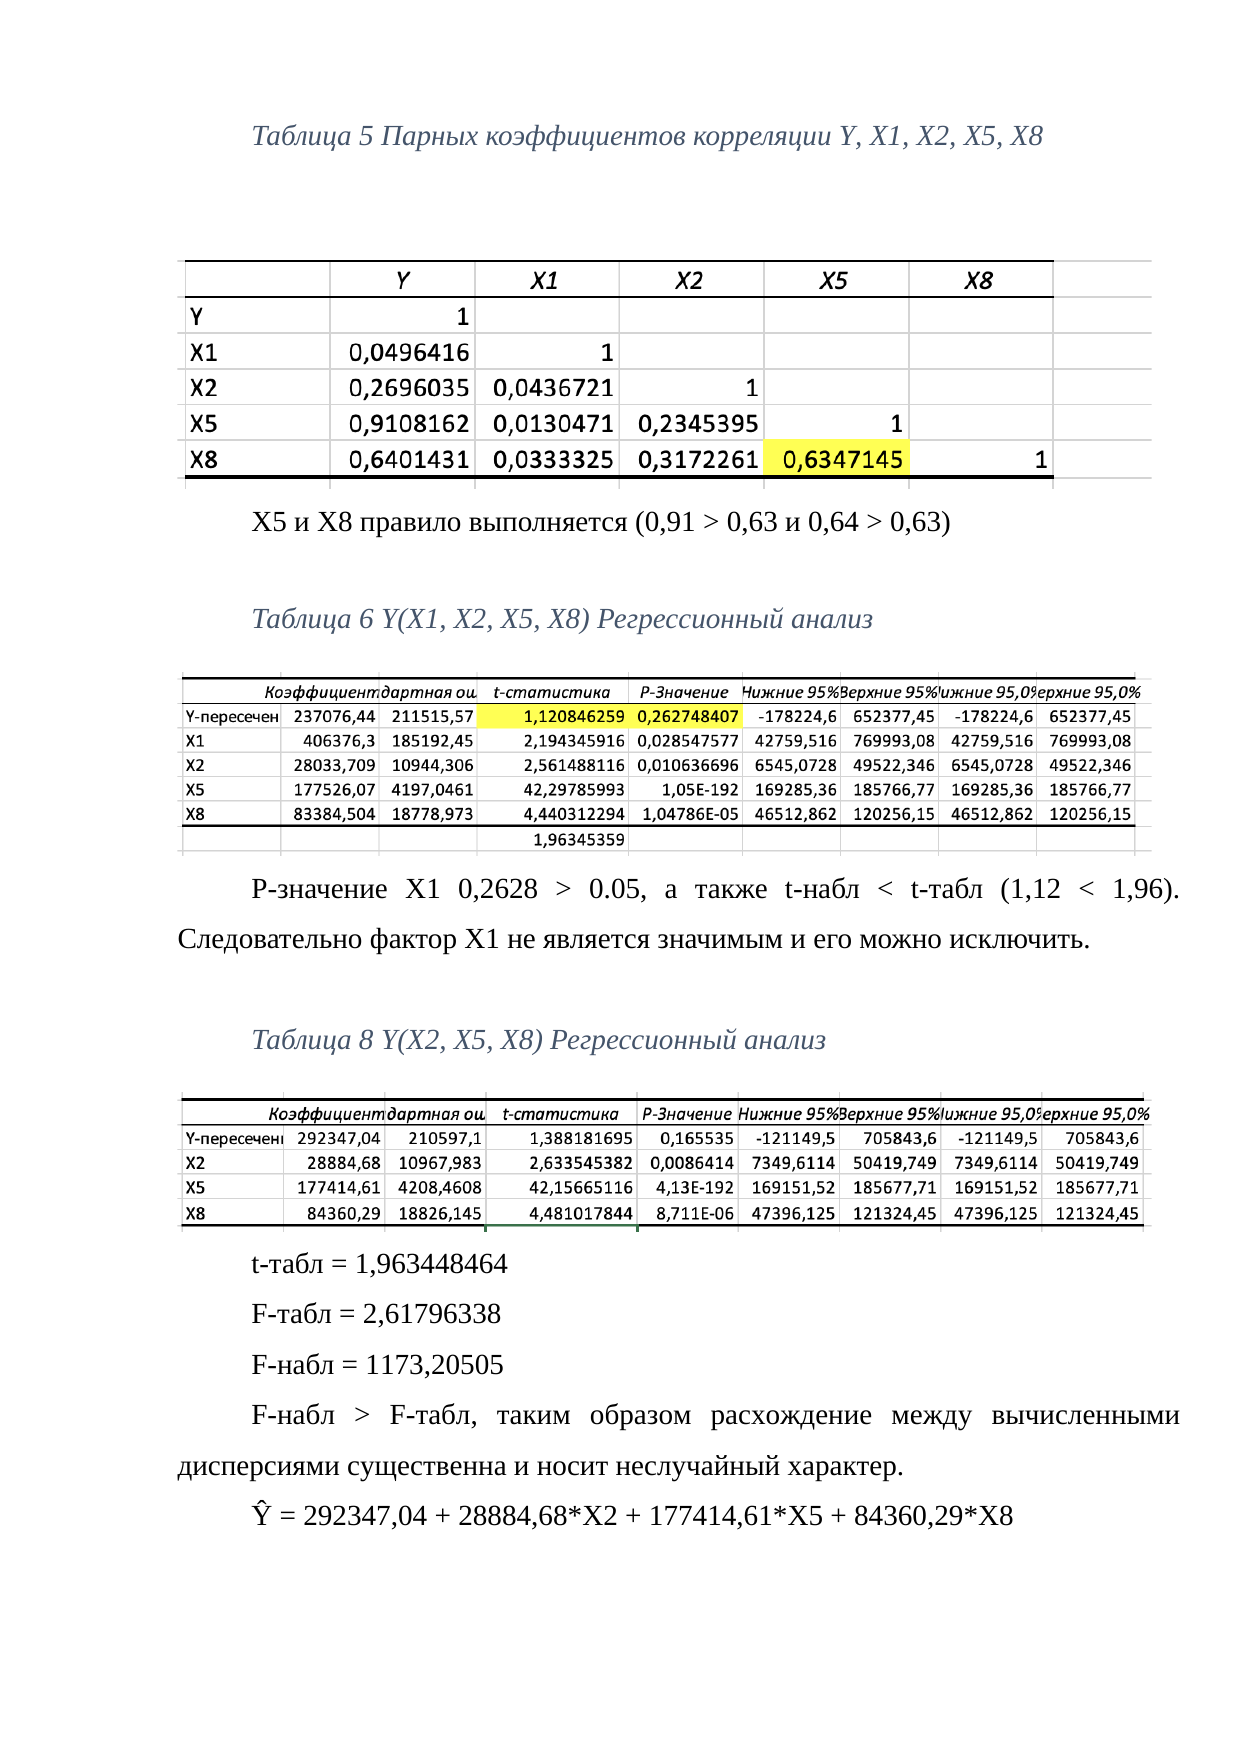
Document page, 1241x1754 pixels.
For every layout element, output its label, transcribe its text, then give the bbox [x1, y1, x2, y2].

picture [177, 1092, 1152, 1232]
text Таблица 5 Парных коэффициентов корреляции Y, X1, X2, X5, X8 [177, 118, 1181, 152]
text Ŷ = 292347,04 + 28884,68*X2 + 177414,61*X5 + 84360,29*X8 [177, 1498, 1181, 1531]
picture [177, 260, 1152, 489]
picture [177, 672, 1152, 856]
text Таблица 6 Y(X1, X2, X5, X8) Регрессионный анализ [177, 602, 1181, 635]
text F-набл = 1173,20505 [177, 1347, 1181, 1381]
text F-набл > F-табл, таким образом расхождение между вычисленными дисперсиями существенна и носит неслучайный характер. [177, 1397, 1181, 1481]
text X5 и X8 правило выполняется (0,91 > 0,63 и 0,64 > 0,63) [177, 504, 1181, 538]
text t-табл = 1,963448464 [177, 1246, 1181, 1280]
text P-значение X1 0,2628 > 0.05, а также t-набл < t-табл (1,12 < 1,96). Следовательно фактор X1 не является значимым и его можно исключить. [177, 871, 1181, 955]
text F-табл = 2,61796338 [177, 1297, 1181, 1330]
text Таблица 8 Y(X2, X5, X8) Регрессионный анализ [177, 1022, 1181, 1055]
